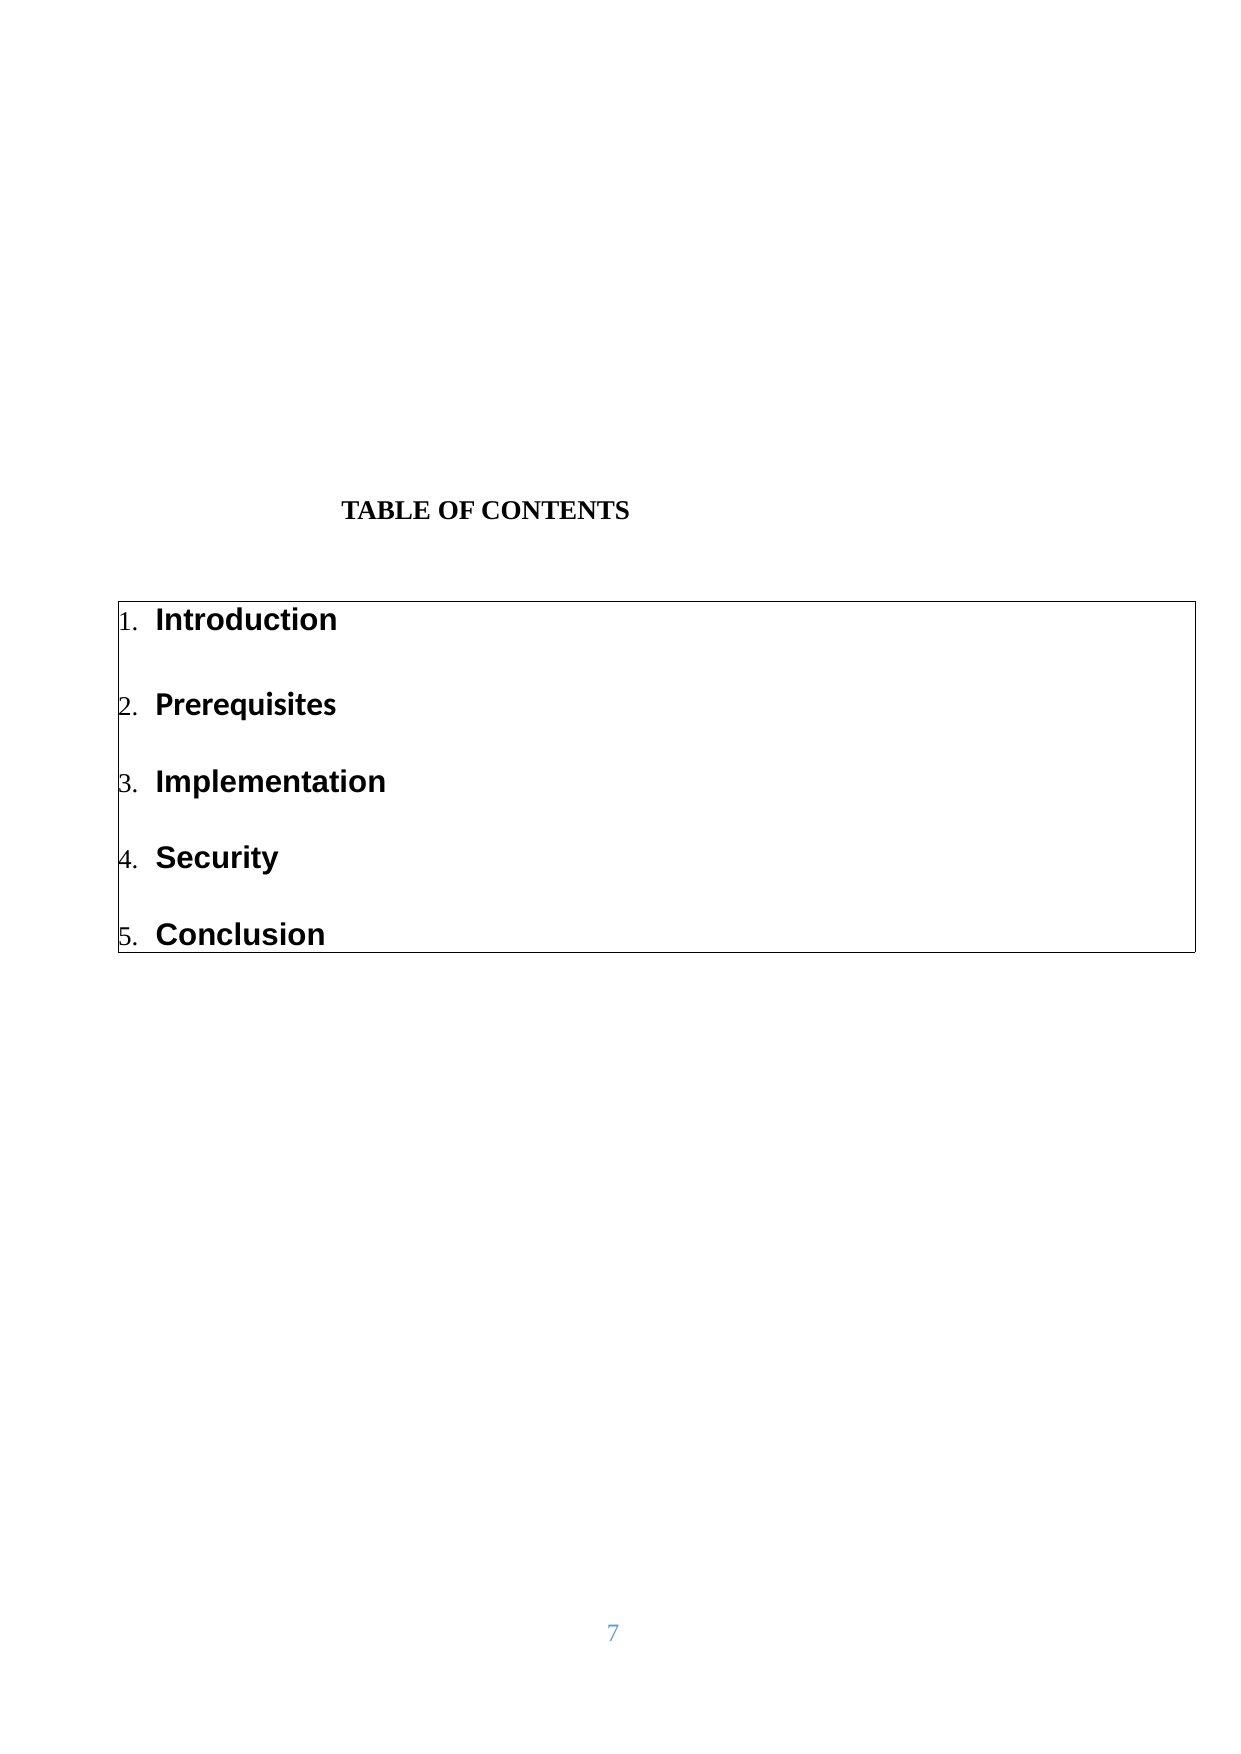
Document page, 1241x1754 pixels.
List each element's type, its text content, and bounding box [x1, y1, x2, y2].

list Security [119, 839, 1195, 875]
list Introduction [119, 602, 1195, 637]
text TABLE OF CONTENTS [44, 494, 1195, 526]
list Implementation [119, 762, 1195, 798]
list Prerequisites [119, 682, 1195, 724]
list Conclusion [119, 915, 1195, 952]
